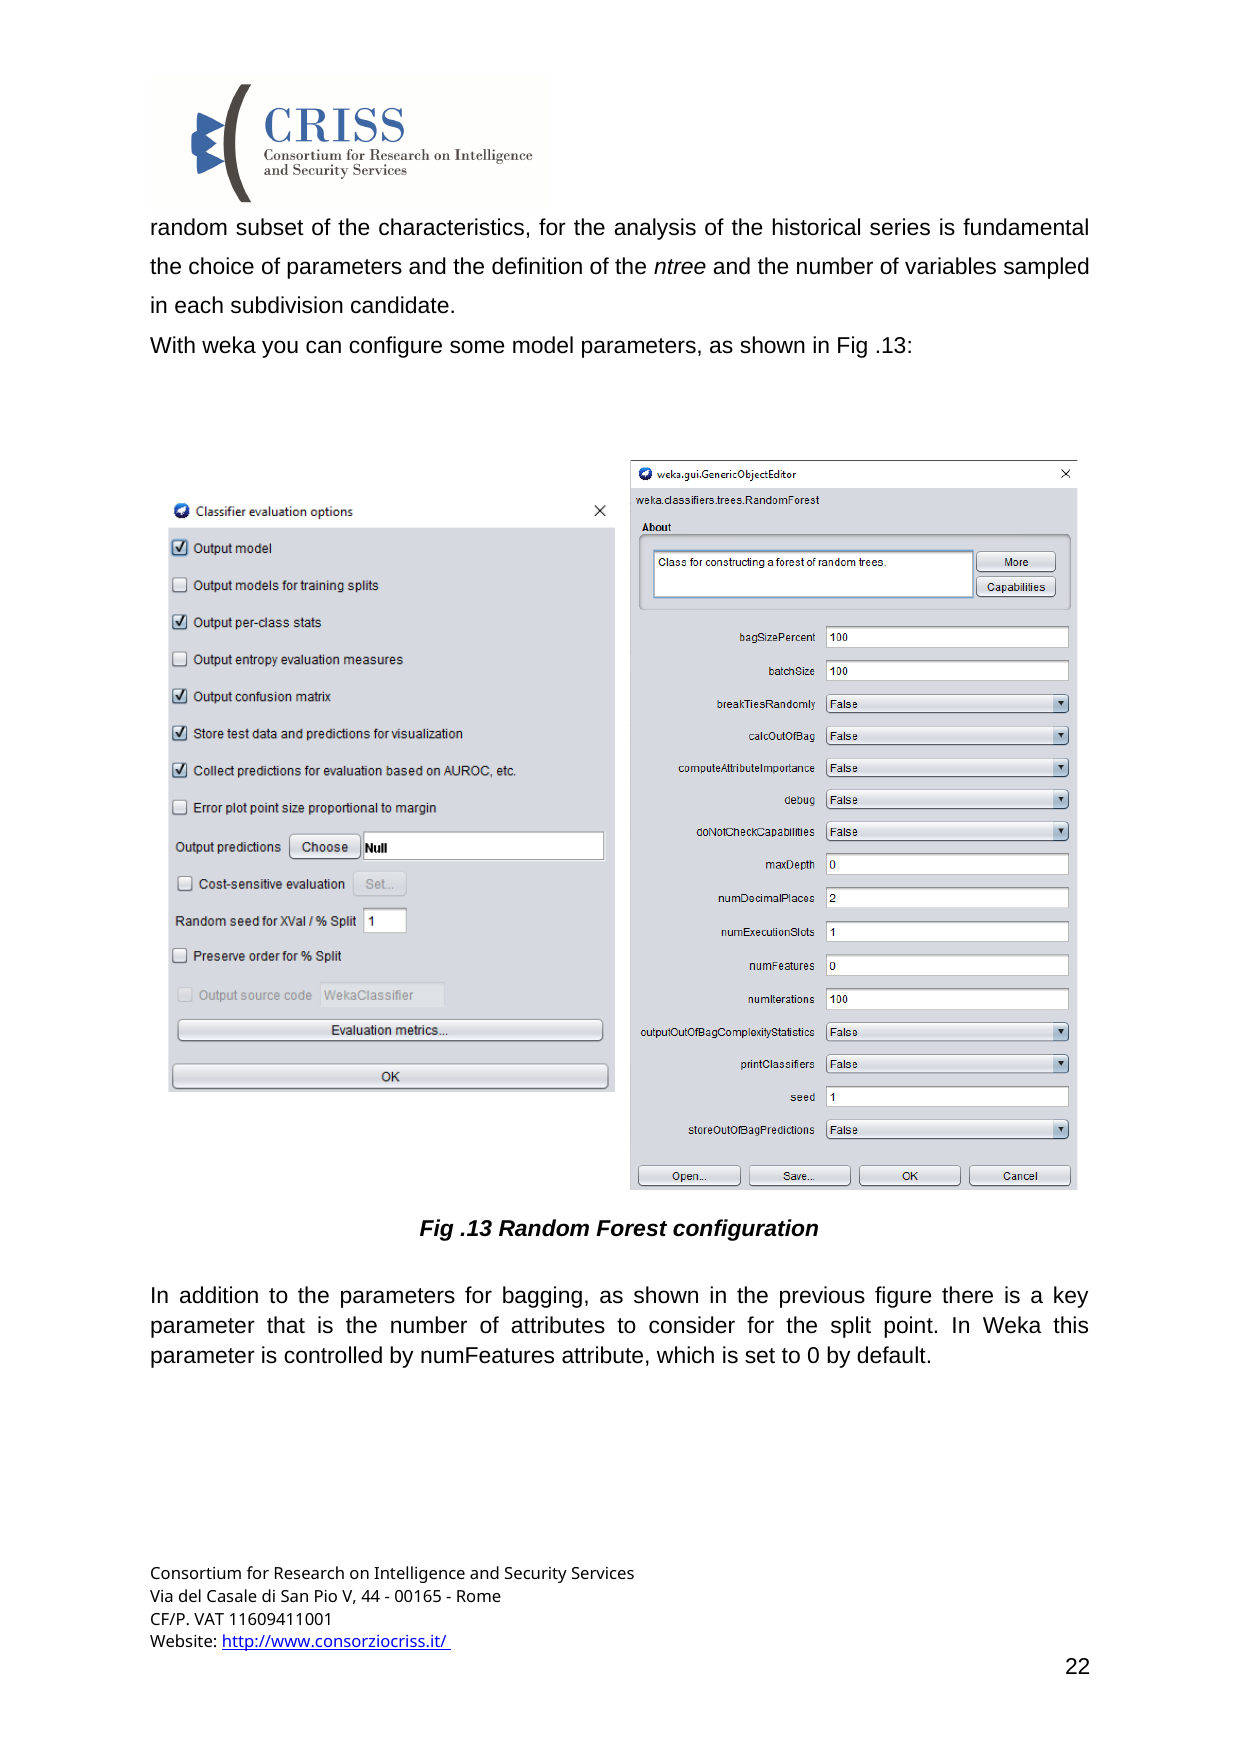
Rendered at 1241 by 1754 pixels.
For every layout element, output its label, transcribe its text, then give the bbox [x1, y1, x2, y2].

picture [168, 498, 615, 1092]
text In addition to the parameters for bagging, as shown in the previous figure there is a key parameter that is the number of attributes to consider for the split point. In Weka this parameter is controlled by numFeatures attribute, which is set to 0 by default. [150, 1282, 1090, 1368]
table_cell Fig .13 Random Forest configuration [150, 1204, 1091, 1251]
table_header [150, 450, 620, 1204]
picture [150, 75, 547, 210]
picture [630, 460, 1078, 1190]
table_header [620, 450, 1091, 1204]
text With weka you can configure some model parameters, as shown in Fig .13: [150, 332, 1090, 358]
